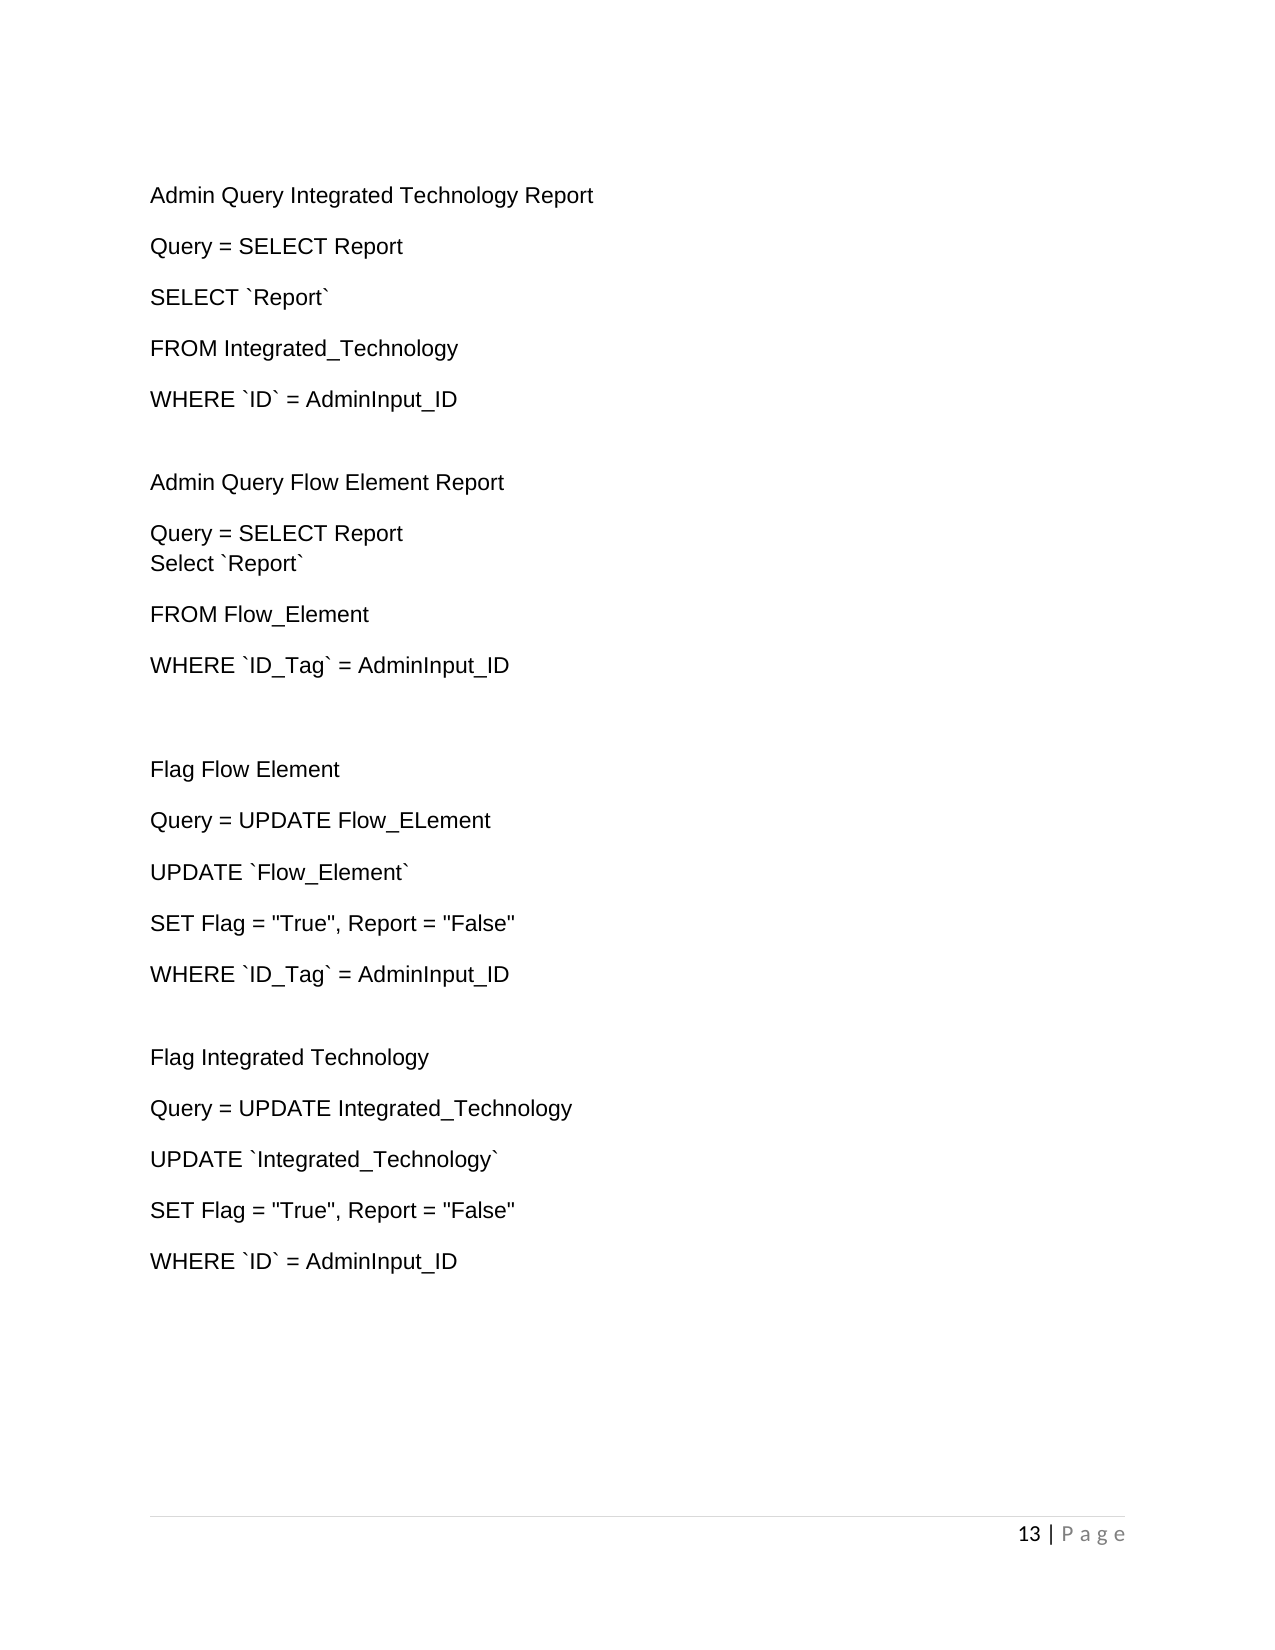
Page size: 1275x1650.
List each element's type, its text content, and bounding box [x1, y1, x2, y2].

text Flag Flow Element [150, 756, 1125, 783]
text SET Flag = "True", Report = "False" [150, 1197, 1125, 1223]
text Query = UPDATE Flow_ELement [150, 807, 1125, 834]
text UPDATE `Flow_Element` [150, 858, 1125, 885]
text Query = SELECT Report [150, 233, 1125, 259]
text UPDATE `Integrated_Technology` [150, 1146, 1125, 1172]
text Query = UPDATE Integrated_Technology [150, 1094, 1125, 1121]
text SET Flag = "True", Report = "False" [150, 909, 1125, 936]
text Admin Query Flow Element Report [150, 437, 1125, 495]
text FROM Integrated_Technology [150, 335, 1125, 361]
text SELECT `Report` [150, 284, 1125, 310]
text WHERE `ID` = AdminInput_ID [150, 386, 1125, 412]
text Flag Integrated Technology [150, 1012, 1125, 1070]
text FROM Flow_Element [150, 601, 1125, 628]
text WHERE `ID_Tag` = AdminInput_ID [150, 961, 1125, 987]
text Query = SELECT Report Select `Report` [150, 520, 1125, 577]
text Admin Query Integrated Technology Report [150, 150, 1125, 208]
text WHERE `ID_Tag` = AdminInput_ID [150, 652, 1125, 679]
text WHERE `ID` = AdminInput_ID [150, 1248, 1125, 1274]
